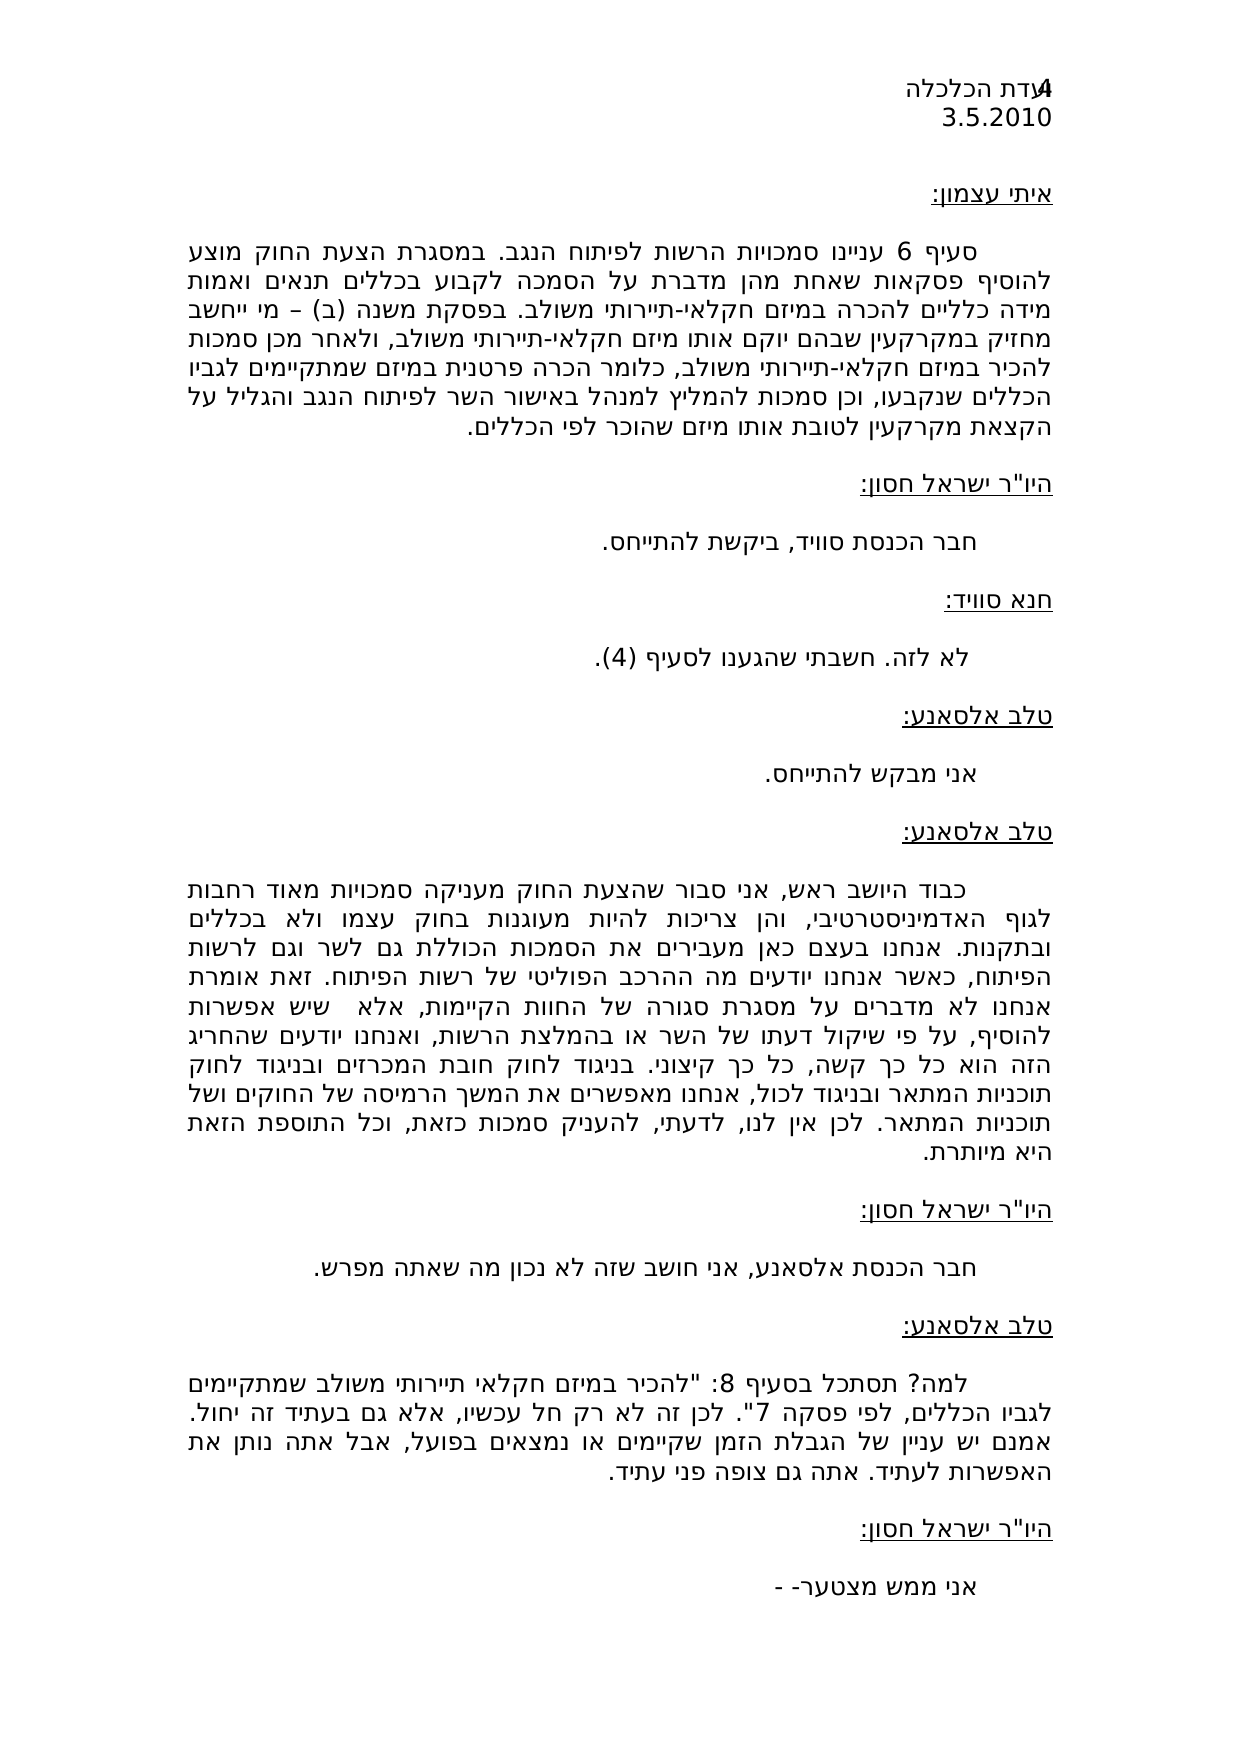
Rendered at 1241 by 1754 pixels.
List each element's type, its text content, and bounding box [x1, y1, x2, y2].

text טלב אלסאנע: [187, 1311, 1053, 1340]
subtitle היו"ר ישראל חסון: [187, 1195, 1053, 1224]
text לא לזה. חשבתי שהגענו לסעיף (4). [187, 643, 1053, 672]
subtitle היו"ר ישראל חסון: [187, 1514, 1053, 1544]
text חנא סוויד: [187, 585, 1053, 614]
text כבוד היושב ראש, אני סבור שהצעת החוק מעניקה סמכויות מאוד רחבות לגוף האדמיניסטרטיבי, והן צריכות להיות מעוגנות בחוק עצמו ולא בכללים ובתקנות. אנחנו בעצם כאן מעבירים את הסמכות הכוללת גם לשר וגם לרשות הפיתוח, כאשר אנחנו יודעים מה ההרכב הפוליטי של רשות הפיתוח. זאת אומרת אנחנו לא מדברים על מסגרת סגורה של החוות הקיימות, אלא שיש אפשרות להוסיף, על פי שיקול דעתו של השר או בהמלצת הרשות, ואנחנו יודעים שהחריג הזה הוא כל כך קשה, כל כך קיצוני. בניגוד לחוק חובת המכרזים ובניגוד לחוק תוכניות המתאר ובניגוד לכול, אנחנו מאפשרים את המשך הרמיסה של החוקים ושל תוכניות המתאר. לכן אין לנו, לדעתי, להעניק סמכות כזאת, וכל התוספת הזאת היא מיותרת. [187, 875, 1053, 1167]
text אני ממש מצטער- - [187, 1572, 1053, 1602]
text חבר הכנסת אלסאנע, אני חושב שזה לא נכון מה שאתה מפרש. [187, 1253, 1053, 1282]
text טלב אלסאנע: [187, 701, 1053, 730]
text איתי עצמון: [187, 179, 1053, 208]
text סעיף 6 עניינו סמכויות הרשות לפיתוח הנגב. במסגרת הצעת החוק מוצע להוסיף פסקאות שאחת מהן מדברת על הסמכה לקבוע בכללים תנאים ואמות מידה כלליים להכרה במיזם חקלאי-תיירותי משולב. בפסקת משנה (ב) – מי ייחשב מחזיק במקרקעין שבהם יוקם אותו מיזם חקלאי-תיירותי משולב, ולאחר מכן סמכות להכיר במיזם חקלאי-תיירותי משולב, כלומר הכרה פרטנית במיזם שמתקיימים לגביו הכללים שנקבעו, וכן סמכות להמליץ למנהל באישור השר לפיתוח הנגב והגליל על הקצאת מקרקעין לטובת אותו מיזם שהוכר לפי הכללים. [187, 237, 1053, 441]
text אני מבקש להתייחס. [187, 759, 1053, 788]
text חבר הכנסת סוויד, ביקשת להתייחס. [187, 527, 1053, 557]
subtitle היו"ר ישראל חסון: [187, 469, 1053, 499]
text טלב אלסאנע: [187, 817, 1053, 846]
text למה? תסתכל בסעיף 8: "להכיר במיזם חקלאי תיירותי משולב שמתקיימים לגביו הכללים, לפי פסקה 7". לכן זה לא רק חל עכשיו, אלא גם בעתיד זה יחול. אמנם יש עניין של הגבלת הזמן שקיימים או נמצאים בפועל, אבל אתה נותן את האפשרות לעתיד. אתה גם צופה פני עתיד. [187, 1369, 1053, 1486]
